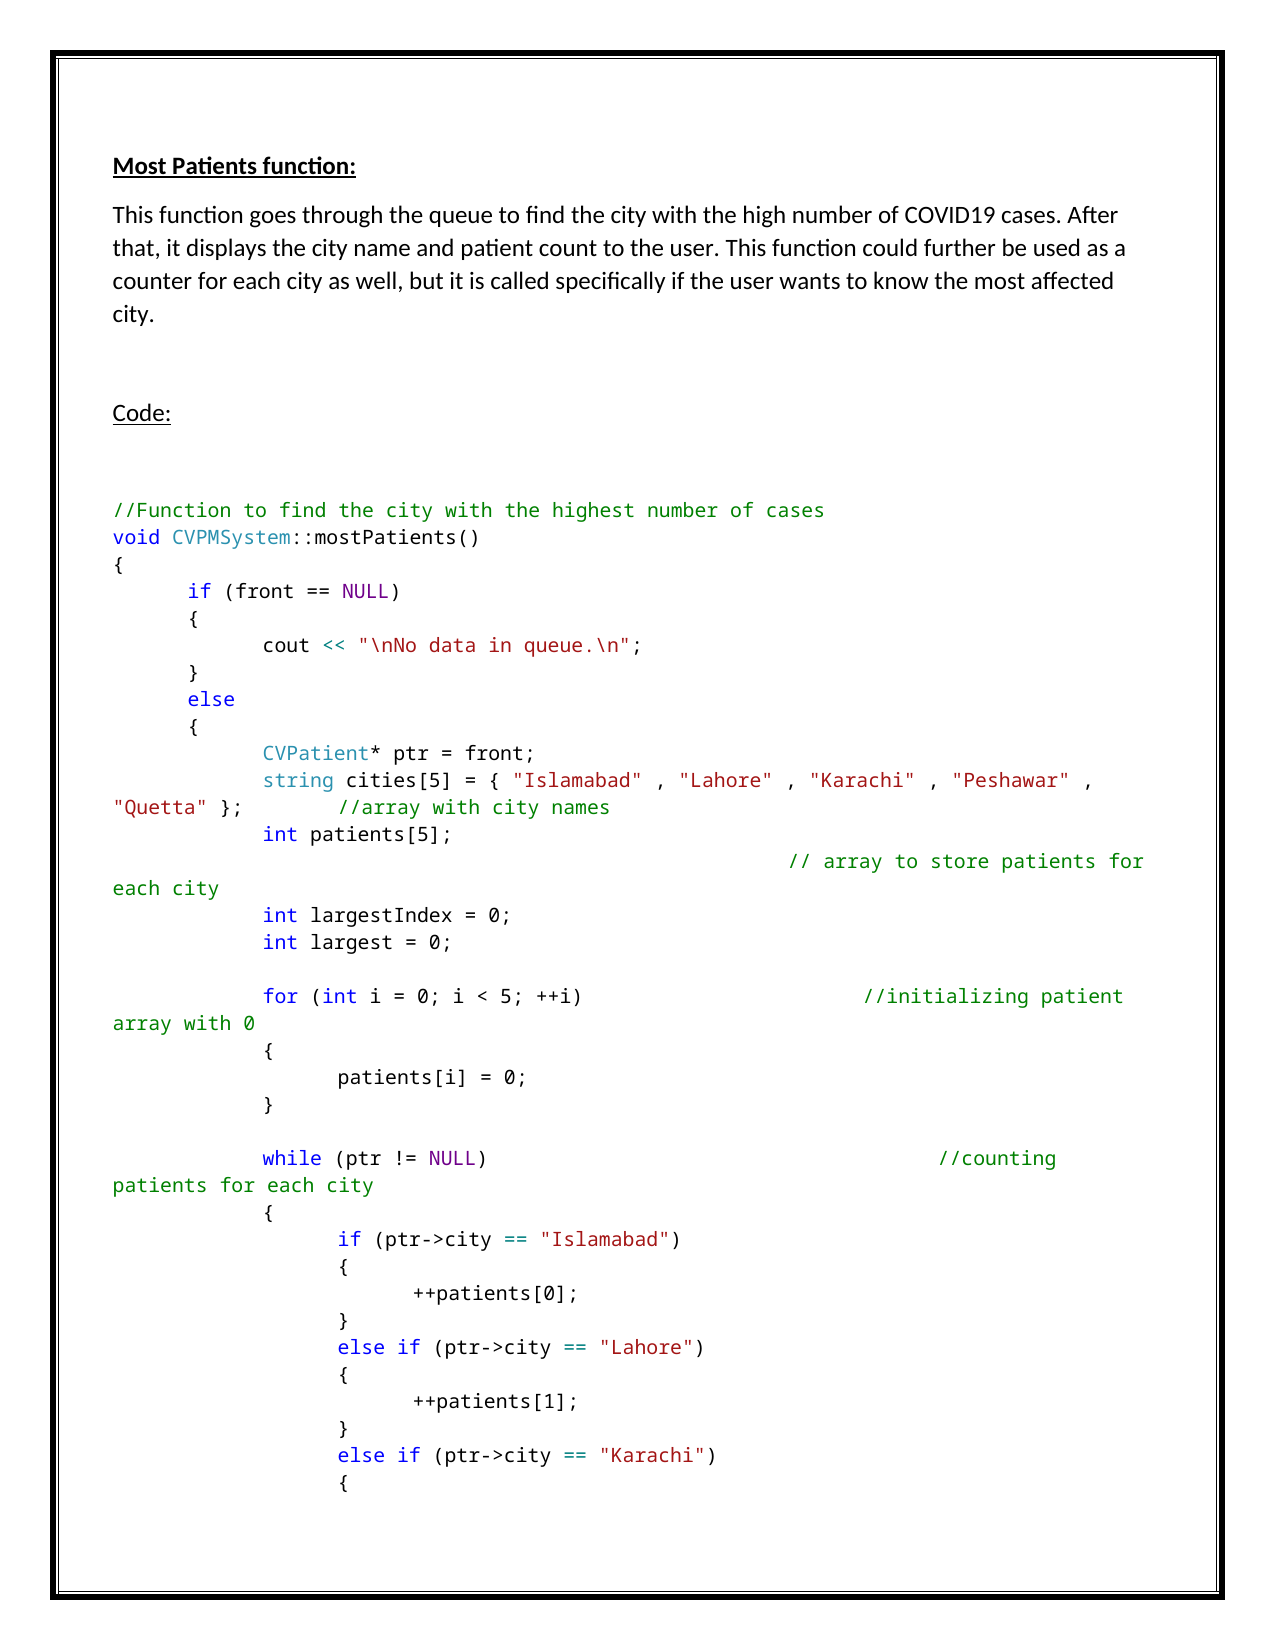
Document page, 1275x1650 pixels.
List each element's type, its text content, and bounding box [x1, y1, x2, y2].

text { [112, 1252, 1162, 1279]
text } [112, 658, 1162, 686]
text } [112, 1414, 1162, 1441]
text if (ptr->city == "Islamabad") [112, 1225, 1162, 1252]
text CVPatient* ptr = front; [112, 739, 1162, 766]
text { [112, 551, 1162, 578]
text int largestIndex = 0; [112, 901, 1162, 928]
text Code: [112, 397, 1162, 428]
text } [112, 1090, 1162, 1117]
text ++patients[0]; [112, 1279, 1162, 1306]
text { [112, 1360, 1162, 1387]
text void CVPMSystem::mostPatients() [112, 524, 1162, 551]
text { [112, 712, 1162, 739]
text for (int i = 0; i < 5; ++i) //initializing patient array with 0 [112, 982, 1162, 1036]
text while (ptr != NULL) //counting patients for each city [112, 1144, 1162, 1198]
text int largest = 0; [112, 928, 1162, 955]
text This function goes through the queue to find the city with the high number of COVID19 cases. After that, it displays the city name and patient count to the user. This function could further be used as a counter for each city as well, but it is called specifically if the user wants to know the most affected city. [112, 199, 1162, 329]
text else if (ptr->city == "Karachi") [112, 1441, 1162, 1468]
text int patients[5]; // array to store patients for each city [112, 820, 1162, 901]
text { [112, 604, 1162, 632]
text cout << "\nNo data in queue.\n"; [112, 632, 1162, 658]
text patients[i] = 0; [112, 1063, 1162, 1090]
text if (front == NULL) [112, 578, 1162, 604]
text ++patients[1]; [112, 1387, 1162, 1414]
text { [112, 1036, 1162, 1063]
text //Function to find the city with the highest number of cases [112, 497, 1162, 524]
text else [112, 686, 1162, 712]
text string cities[5] = { "Islamabad" , "Lahore" , "Karachi" , "Peshawar" , "Quetta" }; //array with city names [112, 766, 1162, 820]
text else if (ptr->city == "Lahore") [112, 1333, 1162, 1360]
text } [112, 1306, 1162, 1333]
text Most Patients function: [112, 150, 1162, 181]
text { [112, 1468, 1162, 1495]
text { [112, 1198, 1162, 1225]
